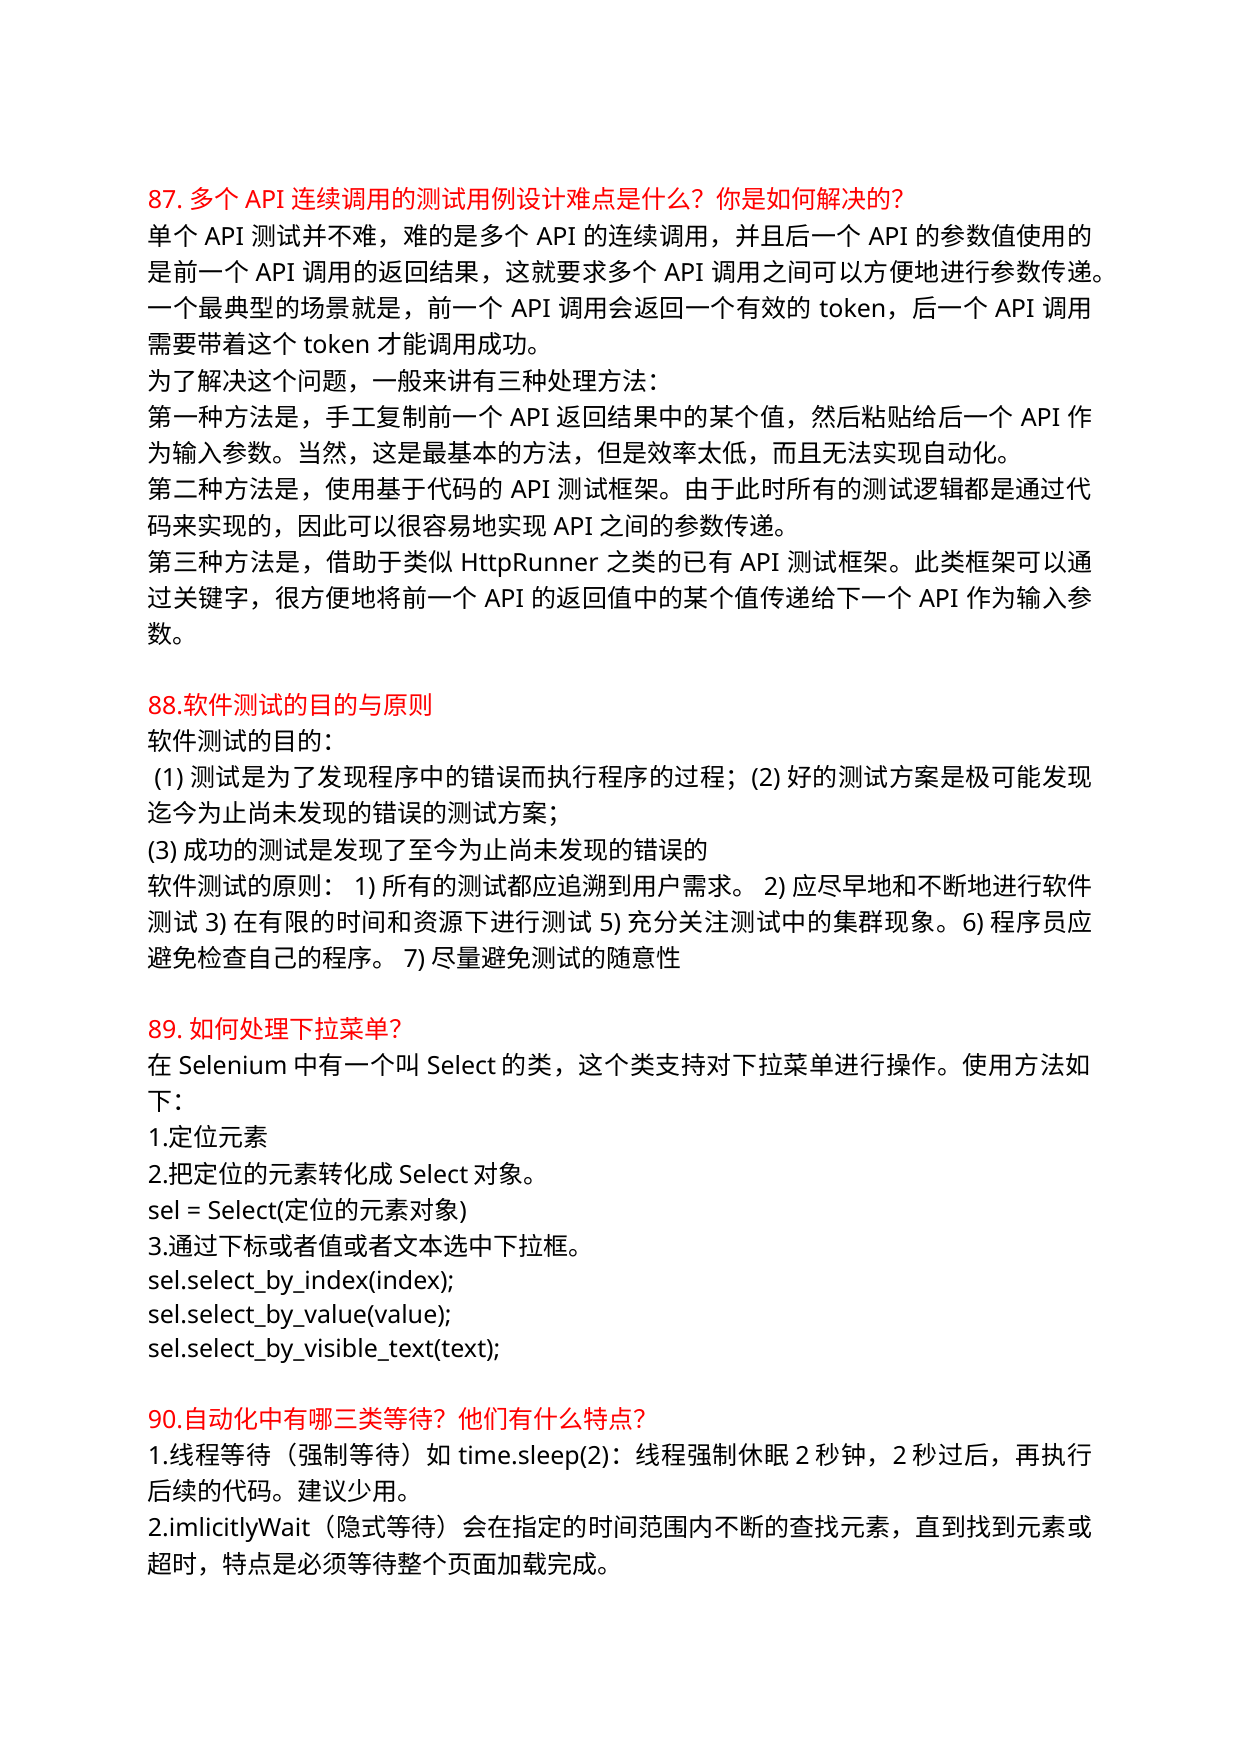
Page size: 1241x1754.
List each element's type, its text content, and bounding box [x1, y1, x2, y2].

text 88.软件测试的目的与原则 [148, 685, 1093, 721]
text 第一种方法是，手工复制前一个 API 返回结果中的某个值，然后粘贴给后一个 API 作为输入参数。当然，这是最基本的方法，但是效率太低，而且无法实现自动化。 [148, 397, 1093, 470]
text sel.select_by_visible_text(text); [148, 1331, 1093, 1365]
text sel = Select(定位的元素对象) [148, 1190, 1093, 1227]
text 3.通过下标或者值或者文本选中下拉框。 [148, 1227, 1093, 1263]
text 1.线程等待（强制等待）如time.sleep(2)：线程强制休眠2秒钟，2秒过后，再执行后续的代码。建议少用。 [148, 1435, 1093, 1508]
text sel.select_by_index(index); [148, 1263, 1093, 1297]
text 1.定位元素 [148, 1118, 1093, 1154]
text sel.select_by_value(value); [148, 1297, 1093, 1331]
text 89. 如何处理下拉菜单？ [148, 1009, 1093, 1045]
text 在Selenium中有一个叫Select的类，这个类支持对下拉菜单进行操作。使用方法如下： [148, 1045, 1093, 1118]
text (1) 测试是为了发现程序中的错误而执行程序的过程；(2) 好的测试方案是极可能发现迄今为止尚未发现的错误的测试方案； [148, 758, 1093, 830]
text 单个 API 测试并不难，难的是多个 API 的连续调用，并且后一个 API 的参数值使用的是前一个 API 调用的返回结果，这就要求多个 API 调用之间可以方便地进行参数传递。一个最典型的场景就是，前一个 API 调用会返回一个有效的 token，后一个 API 调用需要带着这个 token 才能调用成功。 [148, 216, 1093, 361]
text 87. 多个 API 连续调用的测试用例设计难点是什么？你是如何解决的？ [148, 180, 1093, 216]
text 2.把定位的元素转化成Select对象。 [148, 1154, 1093, 1190]
text 软件测试的原则： 1) 所有的测试都应追溯到用户需求。 2) 应尽早地和不断地进行软件测试 3) 在有限的时间和资源下进行测试 5) 充分关注测试中的集群现象。6) 程序员应避免检查自己的程序。 7) 尽量避免测试的随意性 [148, 866, 1093, 975]
text 第二种方法是，使用基于代码的 API 测试框架。由于此时所有的测试逻辑都是通过代码来实现的，因此可以很容易地实现 API 之间的参数传递。 [148, 470, 1093, 542]
text 2.imlicitlyWait（隐式等待）会在指定的时间范围内不断的查找元素，直到找到元素或超时，特点是必须等待整个页面加载完成。 [148, 1508, 1093, 1580]
text 软件测试的目的： [148, 721, 1093, 758]
text 90.自动化中有哪三类等待？他们有什么特点？ [148, 1399, 1093, 1435]
text 为了解决这个问题，一般来讲有三种处理方法： [148, 361, 1093, 397]
text (3) 成功的测试是发现了至今为止尚未发现的错误的 [148, 830, 1093, 866]
text 第三种方法是，借助于类似 HttpRunner 之类的已有 API 测试框架。此类框架可以通过关键字，很方便地将前一个 API 的返回值中的某个值传递给下一个 API 作为输入参数。 [148, 542, 1093, 651]
